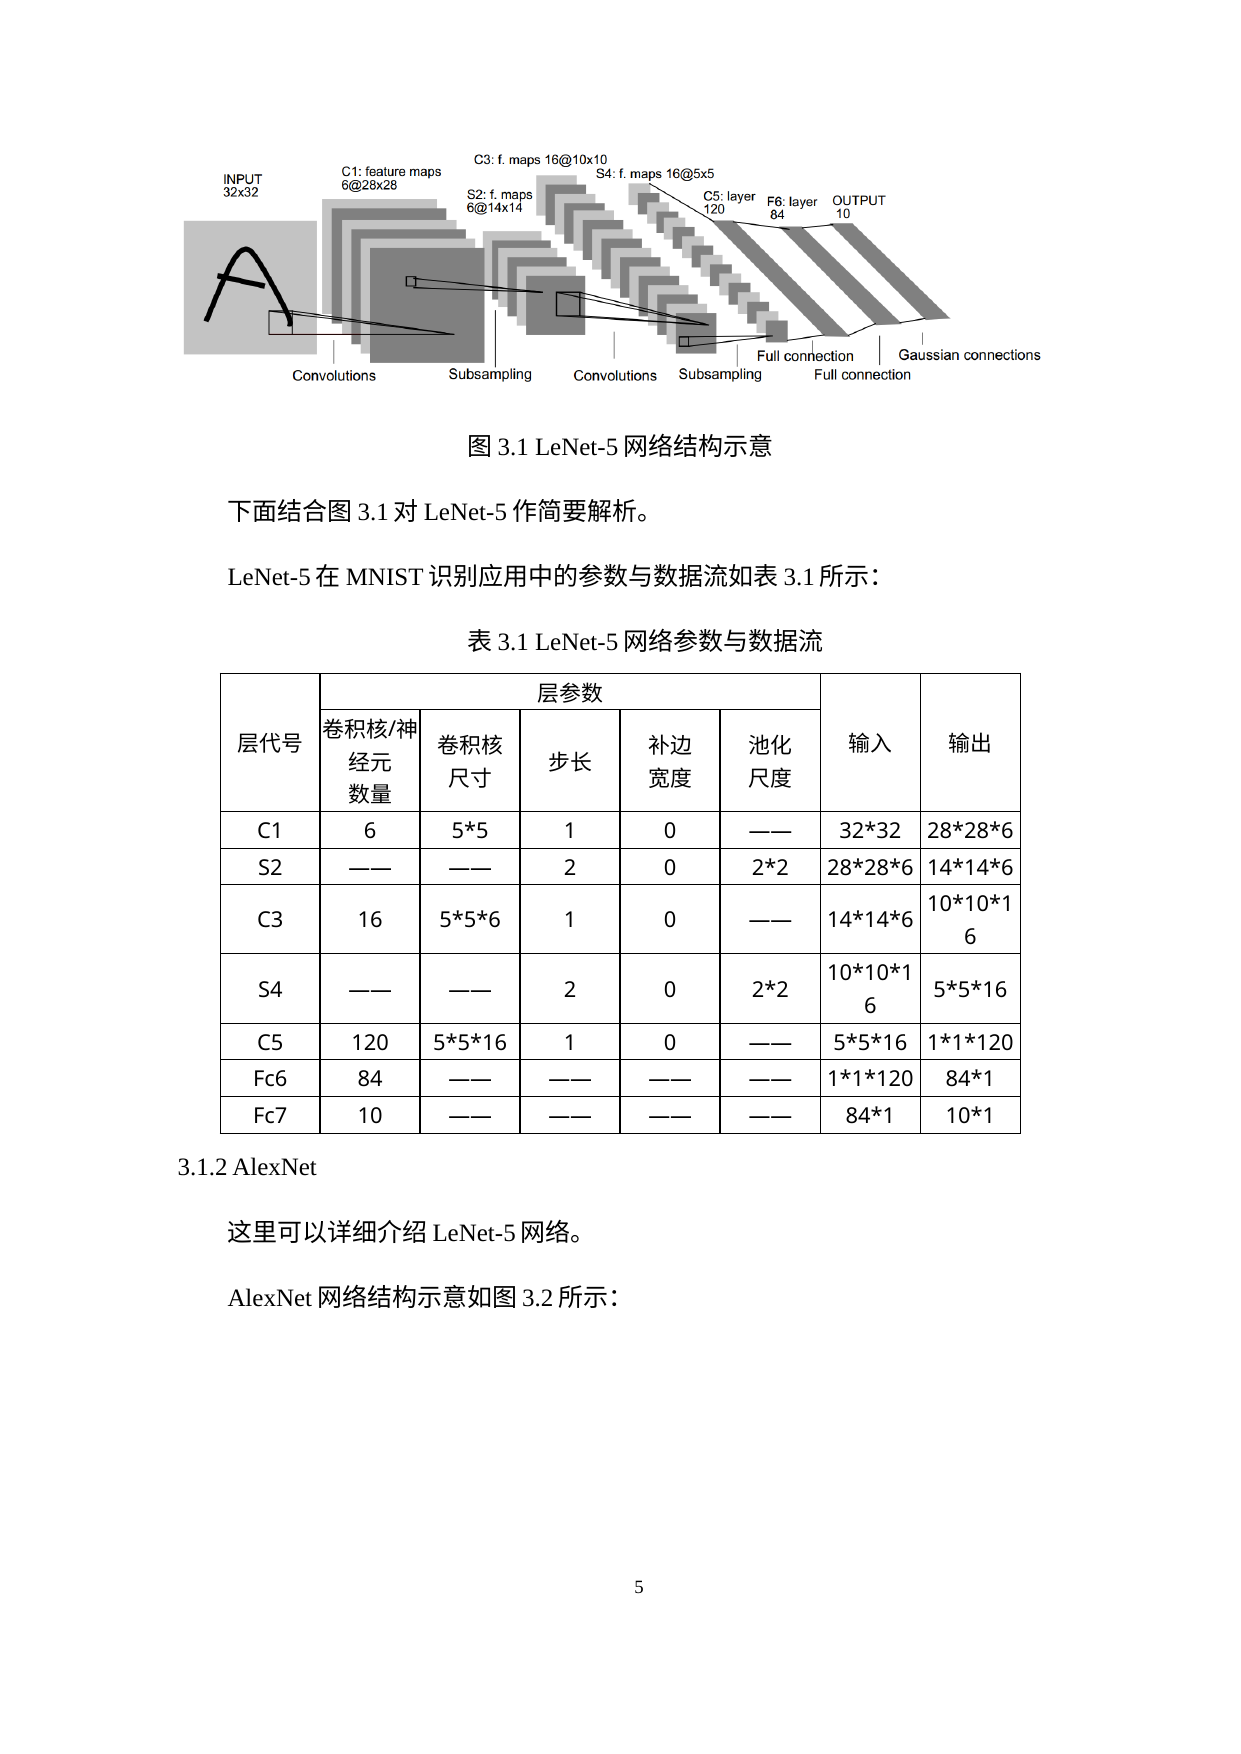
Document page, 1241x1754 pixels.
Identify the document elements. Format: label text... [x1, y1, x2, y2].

table_cell 84*1 [921, 1060, 1020, 1096]
table_cell C1 [221, 812, 319, 847]
table_cell 0 [621, 1024, 719, 1059]
table_cell 5*5*6 [421, 885, 519, 953]
table_cell 1 [521, 812, 619, 847]
table_cell 5*5*16 [421, 1024, 519, 1059]
table_cell 1*1*120 [821, 1060, 920, 1096]
table_cell —— [321, 954, 419, 1022]
table_cell Fc7 [221, 1097, 319, 1132]
text 这里可以详细介绍LeNet-5网络。 [177, 1198, 1063, 1263]
table_cell 2 [521, 849, 619, 884]
table_cell 10*1 [921, 1097, 1020, 1132]
table_cell 28*28*6 [921, 812, 1020, 847]
table_cell 1 [521, 885, 619, 953]
table_cell —— [621, 1097, 719, 1132]
text 图3.1 LeNet-5网络结构示意 [177, 412, 1063, 477]
table_cell 14*14*6 [821, 885, 920, 953]
table_cell 补边 宽度 [621, 710, 719, 811]
table_cell 16 [321, 885, 419, 953]
table_cell 卷积核/神经元 数量 [321, 710, 419, 811]
table_cell 0 [621, 885, 719, 953]
table_cell 10*10*16 [821, 954, 920, 1022]
table_cell 14*14*6 [921, 849, 1020, 884]
table_cell 5*5*16 [821, 1024, 920, 1059]
table_cell —— [621, 1060, 719, 1096]
text AlexNet网络结构示意如图3.2所示： [177, 1263, 1063, 1328]
subtitle 3.1.2 AlexNet [177, 1150, 1063, 1182]
table_cell C3 [221, 885, 319, 953]
table_cell S2 [221, 849, 319, 884]
table_cell —— [521, 1060, 619, 1096]
table_cell 84 [321, 1060, 419, 1096]
table_cell —— [421, 1097, 519, 1132]
table_cell 池化 尺度 [721, 710, 820, 811]
table_cell 2 [521, 954, 619, 1022]
table_cell 28*28*6 [821, 849, 920, 884]
table_cell —— [421, 1060, 519, 1096]
table_cell 0 [621, 954, 719, 1022]
table_cell —— [721, 812, 820, 847]
table_cell 5*5*16 [921, 954, 1020, 1022]
table_cell 1 [521, 1024, 619, 1059]
table_cell 2*2 [721, 954, 820, 1022]
table_cell 6 [321, 812, 419, 847]
table_cell S4 [221, 954, 319, 1022]
table_header 层参数 [321, 674, 820, 709]
text 下面结合图3.1对LeNet-5作简要解析。 [177, 477, 1063, 542]
table_cell 2*2 [721, 849, 820, 884]
table_cell —— [421, 954, 519, 1022]
table_cell 10*10*16 [921, 885, 1020, 953]
table_cell —— [521, 1097, 619, 1132]
table_cell —— [321, 849, 419, 884]
table_cell 120 [321, 1024, 419, 1059]
text 表3.1 LeNet-5网络参数与数据流 [177, 607, 1063, 672]
text LeNet-5在MNIST识别应用中的参数与数据流如表3.1所示： [177, 542, 1063, 607]
table_cell —— [721, 885, 820, 953]
picture [177, 152, 1043, 387]
table_cell C5 [221, 1024, 319, 1059]
table_cell Fc6 [221, 1060, 319, 1096]
table_cell —— [721, 1097, 820, 1132]
table_cell 1*1*120 [921, 1024, 1020, 1059]
table_cell —— [421, 849, 519, 884]
table_cell 步长 [521, 710, 619, 811]
table_cell 5*5 [421, 812, 519, 847]
table_cell 84*1 [821, 1097, 920, 1132]
table_cell —— [721, 1024, 820, 1059]
table_cell 0 [621, 849, 719, 884]
table_cell 10 [321, 1097, 419, 1132]
table_header 输出 [921, 674, 1020, 811]
table_cell 32*32 [821, 812, 920, 847]
table_cell 0 [621, 812, 719, 847]
table_header 层代号 [221, 674, 319, 811]
table_cell 卷积核 尺寸 [421, 710, 519, 811]
table_header 输入 [821, 674, 920, 811]
table_cell —— [721, 1060, 820, 1096]
